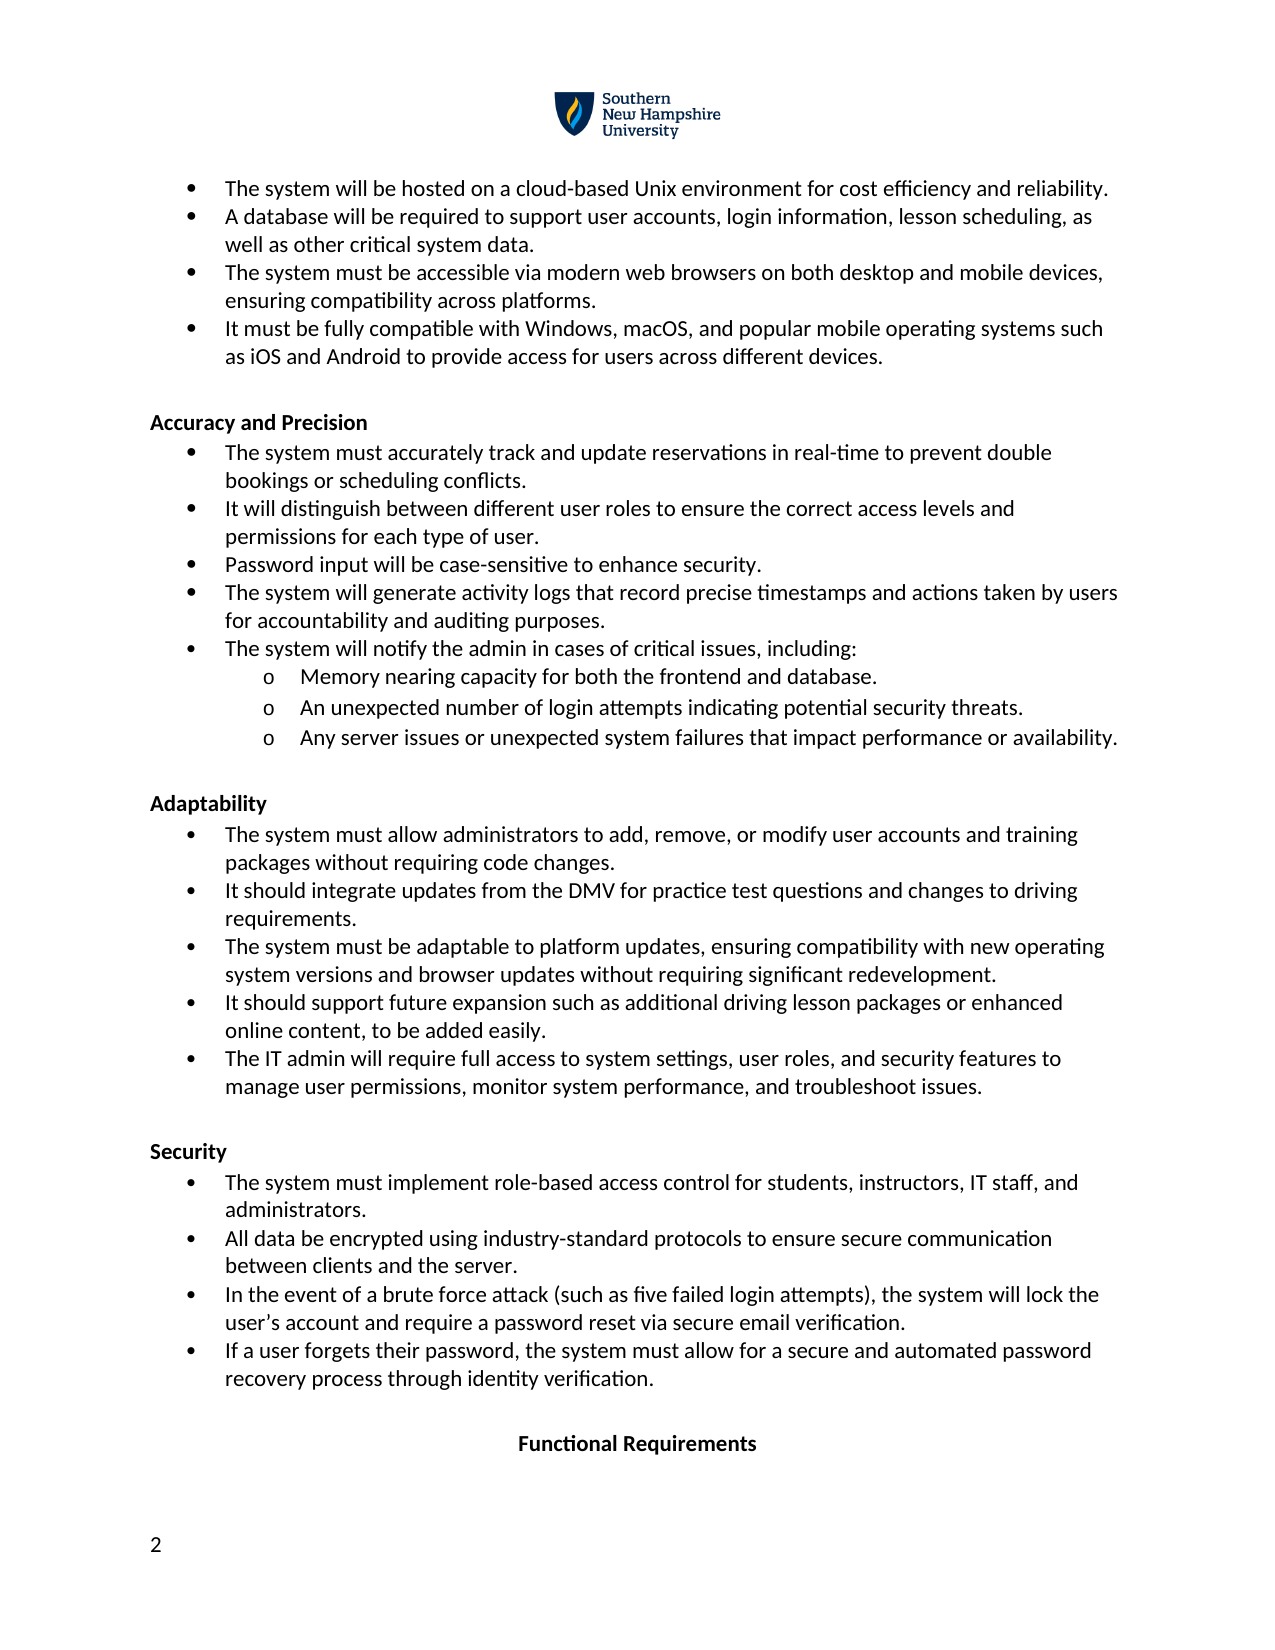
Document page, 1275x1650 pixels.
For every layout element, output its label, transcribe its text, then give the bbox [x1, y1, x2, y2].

list The system must implement role-based access control for students, instructors, IT staff, and administrators. [187, 1168, 1125, 1224]
list The system will be hosted on a cloud-based Unix environment for cost efficiency and reliability. [187, 174, 1125, 202]
list It should integrate updates from the DMV for practice test questions and changes to driving requirements. [187, 876, 1125, 932]
list A database will be required to support user accounts, login information, lesson scheduling, as well as other critical system data. [187, 202, 1125, 258]
list The system must accurately track and update reservations in real-time to prevent double bookings or scheduling conflicts. [187, 438, 1125, 494]
list The IT admin will require full access to system settings, user roles, and security features to manage user permissions, monitor system performance, and troubleshoot issues. [187, 1044, 1125, 1100]
list All data be encrypted using industry-standard protocols to ensure secure communication between clients and the server. [187, 1224, 1125, 1280]
list The system will notify the admin in cases of critical issues, including: [187, 634, 1125, 662]
subtitle Adaptability [150, 789, 1125, 817]
list An unexpected number of login attempts indicating potential security threats. [262, 693, 1125, 721]
list The system must allow administrators to add, remove, or modify user accounts and training packages without requiring code changes. [187, 820, 1125, 876]
list It should support future expansion such as additional driving lesson packages or enhanced online content, to be added easily. [187, 988, 1125, 1044]
list It will distinguish between different user roles to ensure the correct access levels and permissions for each type of user. [187, 494, 1125, 550]
list It must be fully compatible with Windows, macOS, and popular mobile operating systems such as iOS and Android to provide access for users across different devices. [187, 314, 1125, 370]
picture [546, 75, 729, 154]
list Any server issues or unexpected system failures that impact performance or availability. [262, 723, 1125, 752]
list The system must be accessible via modern web browsers on both desktop and mobile devices, ensuring compatibility across platforms. [187, 258, 1125, 314]
list The system will generate activity logs that record precise timestamps and actions taken by users for accountability and auditing purposes. [187, 578, 1125, 634]
subtitle Functional Requirements [150, 1429, 1125, 1457]
subtitle Security [150, 1137, 1125, 1165]
list In the event of a brute force attack (such as five failed login attempts), the system will lock the user’s account and require a password reset via secure email verification. [187, 1280, 1125, 1336]
list The system must be adaptable to platform updates, ensuring compatibility with new operating system versions and browser updates without requiring significant redevelopment. [187, 932, 1125, 988]
list Password input will be case-sensitive to enhance security. [187, 550, 1125, 578]
list If a user forgets their password, the system must allow for a secure and automated password recovery process through identity verification. [187, 1336, 1125, 1392]
subtitle Accuracy and Precision [150, 408, 1125, 436]
list Memory nearing capacity for both the frontend and database. [262, 662, 1125, 691]
